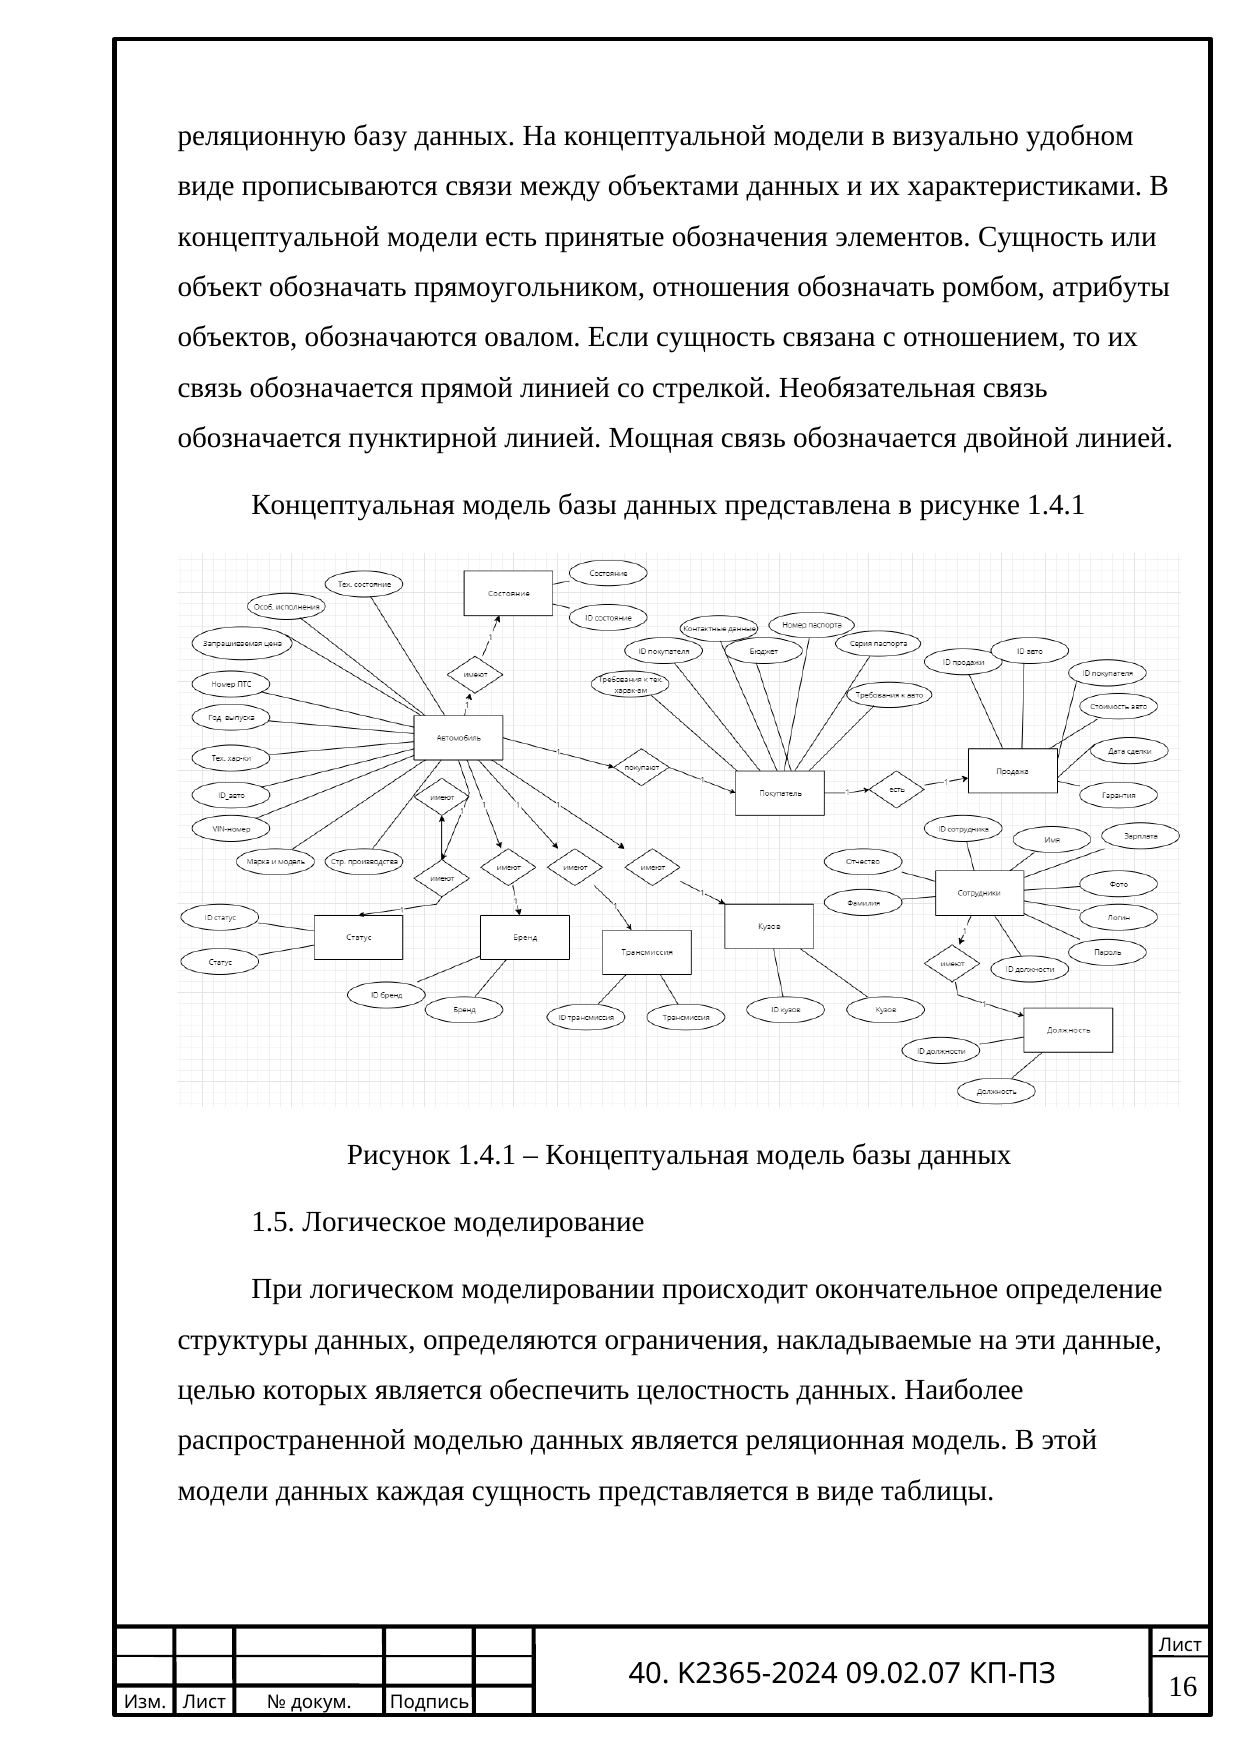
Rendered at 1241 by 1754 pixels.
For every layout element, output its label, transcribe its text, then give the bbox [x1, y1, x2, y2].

text При логическом моделировании происходит окончательное определение структуры данных, определяются ограничения, накладываемые на эти данные, целью которых является обеспечить целостность данных. Наиболее распространенной моделью данных является реляционная модель. В этой модели данных каждая сущность представляется в виде таблицы. [177, 1271, 1181, 1506]
text Рисунок 1.4.1 – Концептуальная модель базы данных [177, 1137, 1181, 1171]
picture [177, 553, 1182, 1107]
text Концептуальная модель базы данных представлена в рисунке 1.4.1 [177, 487, 1181, 521]
text 1.5. Логическое моделирование [177, 1204, 1181, 1238]
